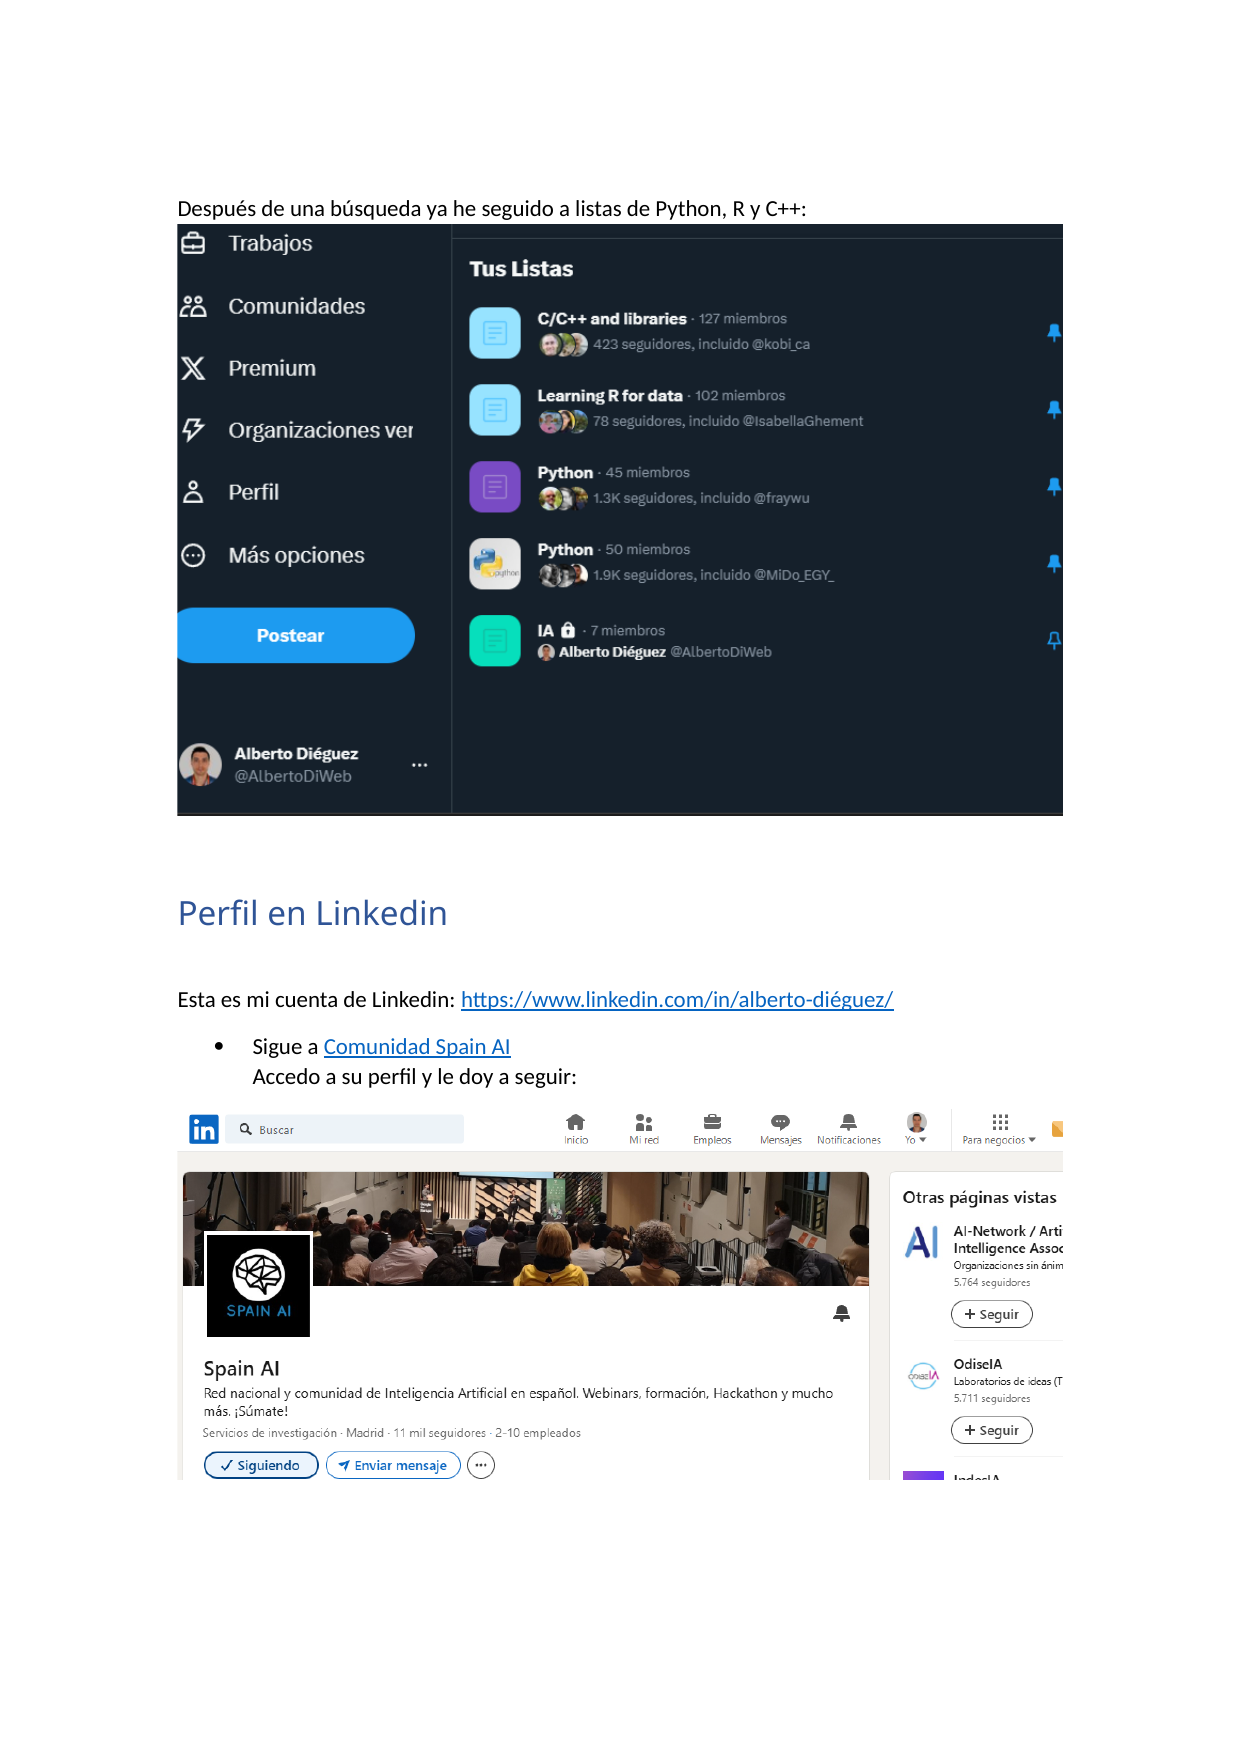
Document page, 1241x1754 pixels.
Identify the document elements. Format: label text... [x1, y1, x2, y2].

picture [177, 1109, 1063, 1480]
list Sigue a Comunidad Spain AI Accedo a su perfil y le doy a seguir: [215, 1032, 1063, 1090]
subtitle Perfil en Linkedin [177, 889, 1063, 935]
text Después de una búsqueda ya he seguido a listas de Python, R y C++: [177, 194, 1063, 224]
picture [177, 224, 1063, 816]
text Esta es mi cuenta de Linkedin: https://www.linkedin.com/in/alberto-diéguez/ [177, 985, 1063, 1013]
